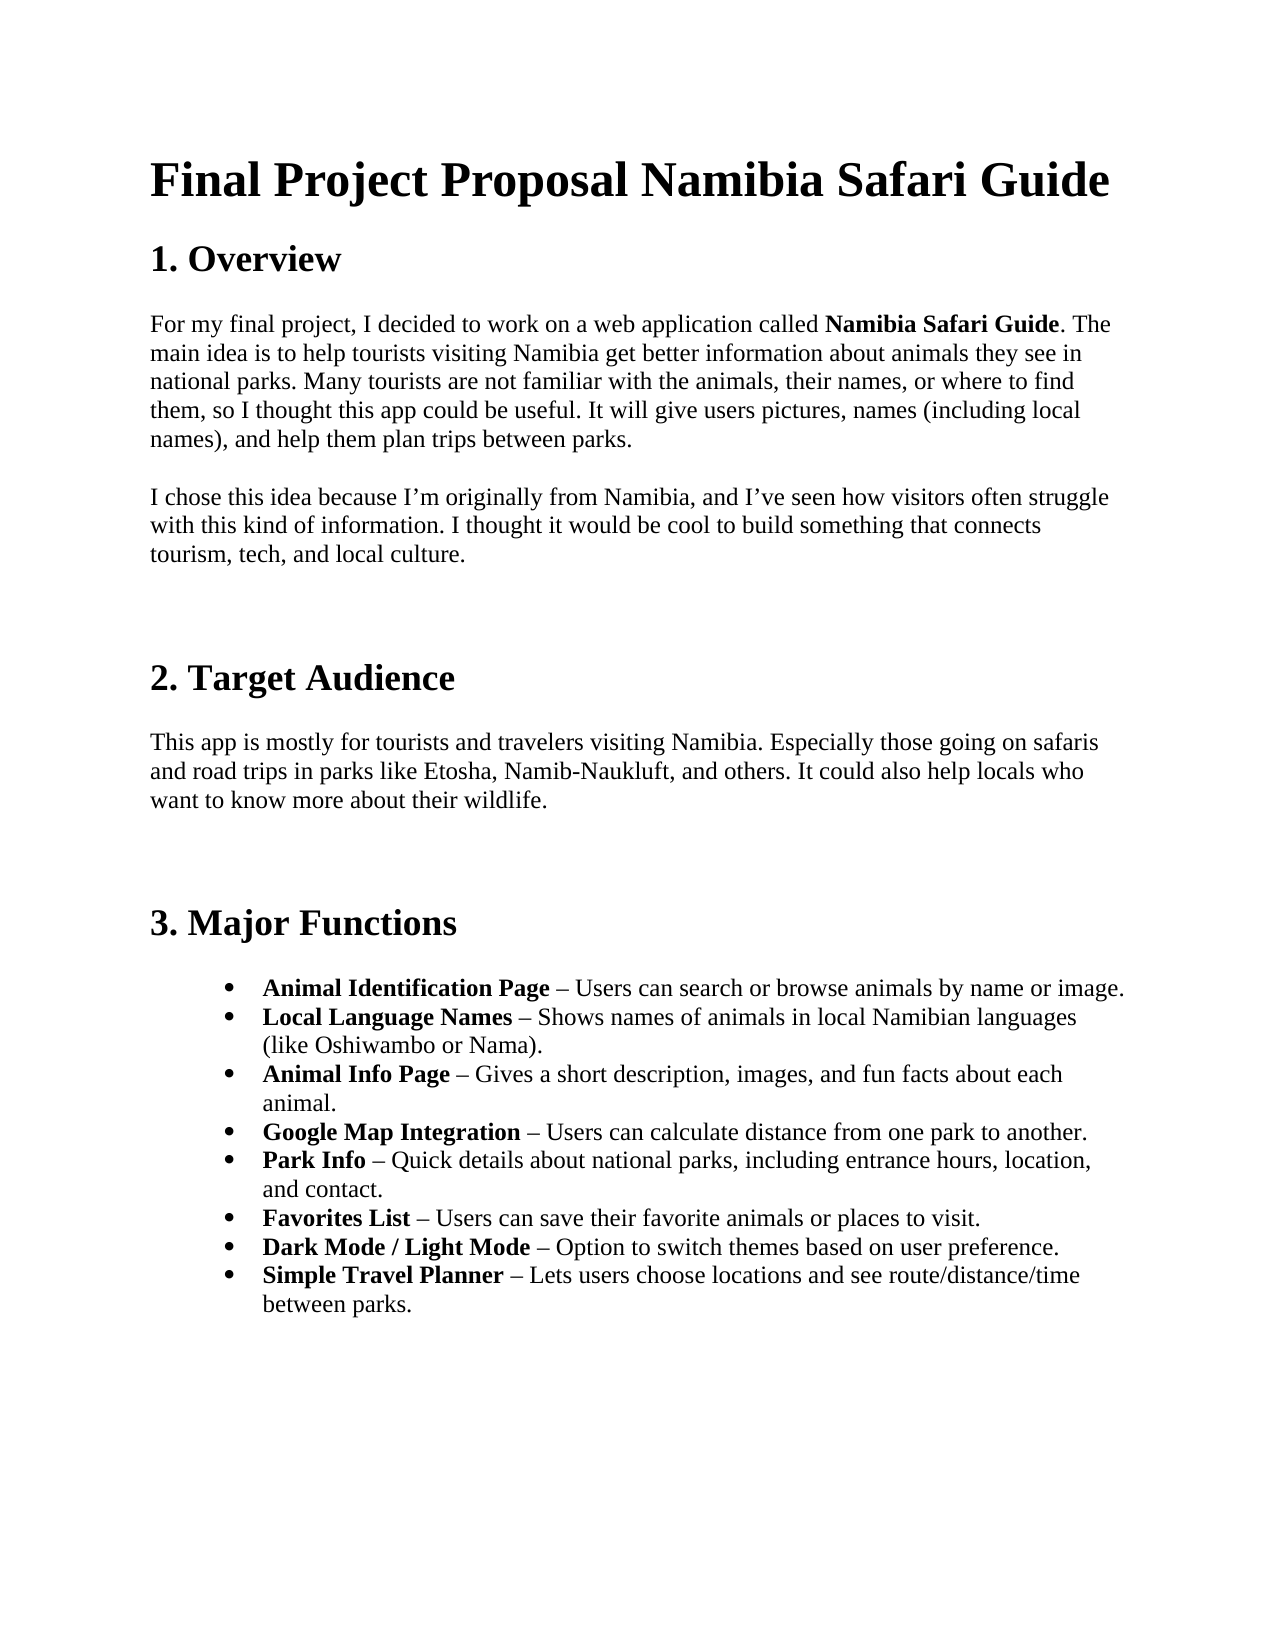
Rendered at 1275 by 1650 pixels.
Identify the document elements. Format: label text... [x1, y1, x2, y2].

list Local Language Names – Shows names of animals in local Namibian languages (like Oshiwambo or Nama). [225, 1002, 1125, 1059]
list Animal Info Page – Gives a short description, images, and fun facts about each animal. [225, 1059, 1125, 1117]
list Animal Identification Page – Users can search or browse animals by name or image. [225, 973, 1125, 1002]
text I chose this idea because I’m originally from Namibia, and I’ve seen how visitors often struggle with this kind of information. I thought it would be cool to build something that connects tourism, tech, and local culture. [150, 482, 1125, 568]
list Favorites List – Users can save their favorite animals or places to visit. [225, 1203, 1125, 1232]
text For my final project, I decided to work on a web application called Namibia Safari Guide. The main idea is to help tourists visiting Namibia get better information about animals they see in national parks. Many tourists are not familiar with the animals, their names, or where to find them, so I thought this app could be useful. It will give users pictures, names (including local names), and help them plan trips between parks. [150, 309, 1125, 453]
text Final Project Proposal Namibia Safari Guide [150, 150, 1125, 207]
text This app is mostly for tourists and travelers visiting Namibia. Especially those going on safaris and road trips in parks like Etosha, Namib-Naukluft, and others. It could also help locals who want to know more about their wildlife. [150, 727, 1125, 814]
text 3. Major Functions [150, 901, 1125, 944]
text 2. Target Audience [150, 655, 1125, 698]
text 1. Overview [150, 237, 1125, 280]
list Park Info – Quick details about national parks, including entrance hours, location, and contact. [225, 1146, 1125, 1203]
list Simple Travel Planner – Lets users choose locations and see route/distance/time between parks. [225, 1261, 1125, 1318]
list Google Map Integration – Users can calculate distance from one park to another. [225, 1117, 1125, 1146]
list Dark Mode / Light Mode – Option to switch themes based on user preference. [225, 1232, 1125, 1261]
